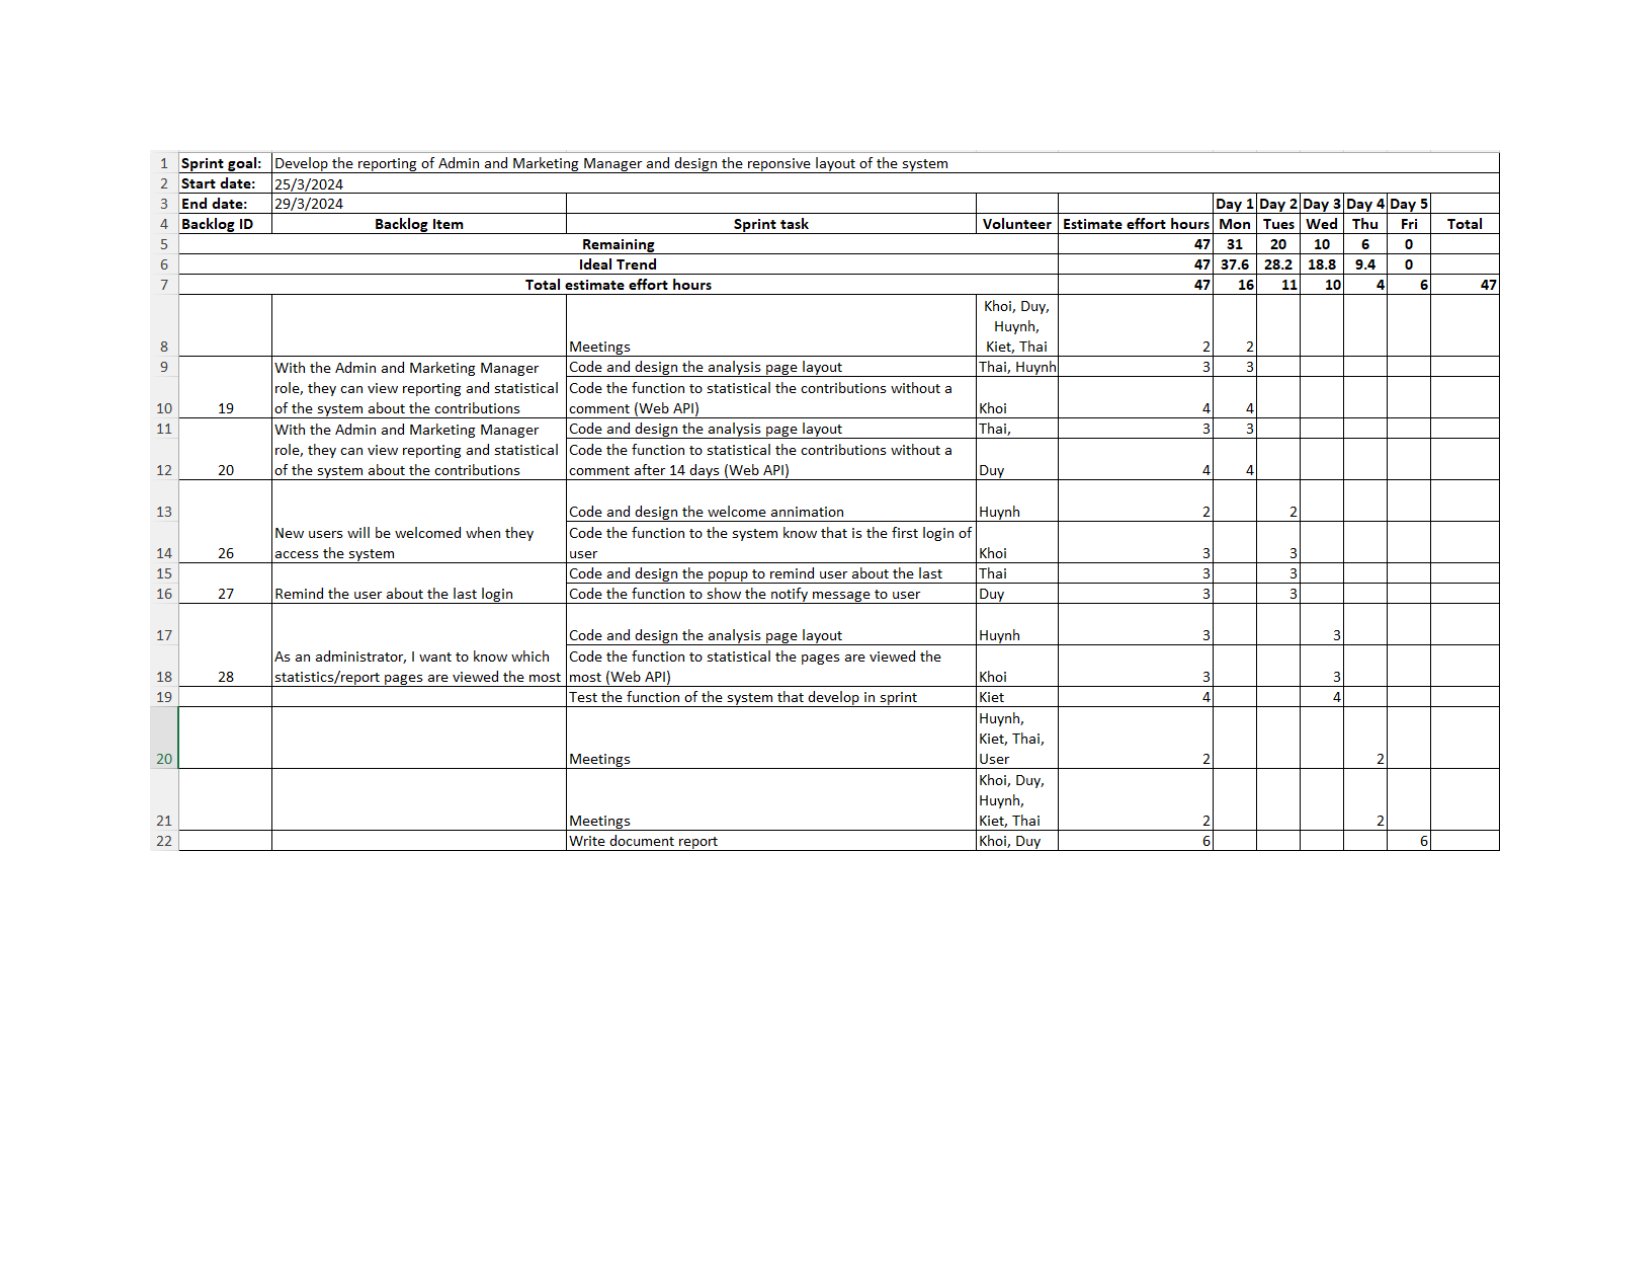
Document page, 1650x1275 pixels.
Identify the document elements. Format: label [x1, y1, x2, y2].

picture [150, 150, 1500, 851]
